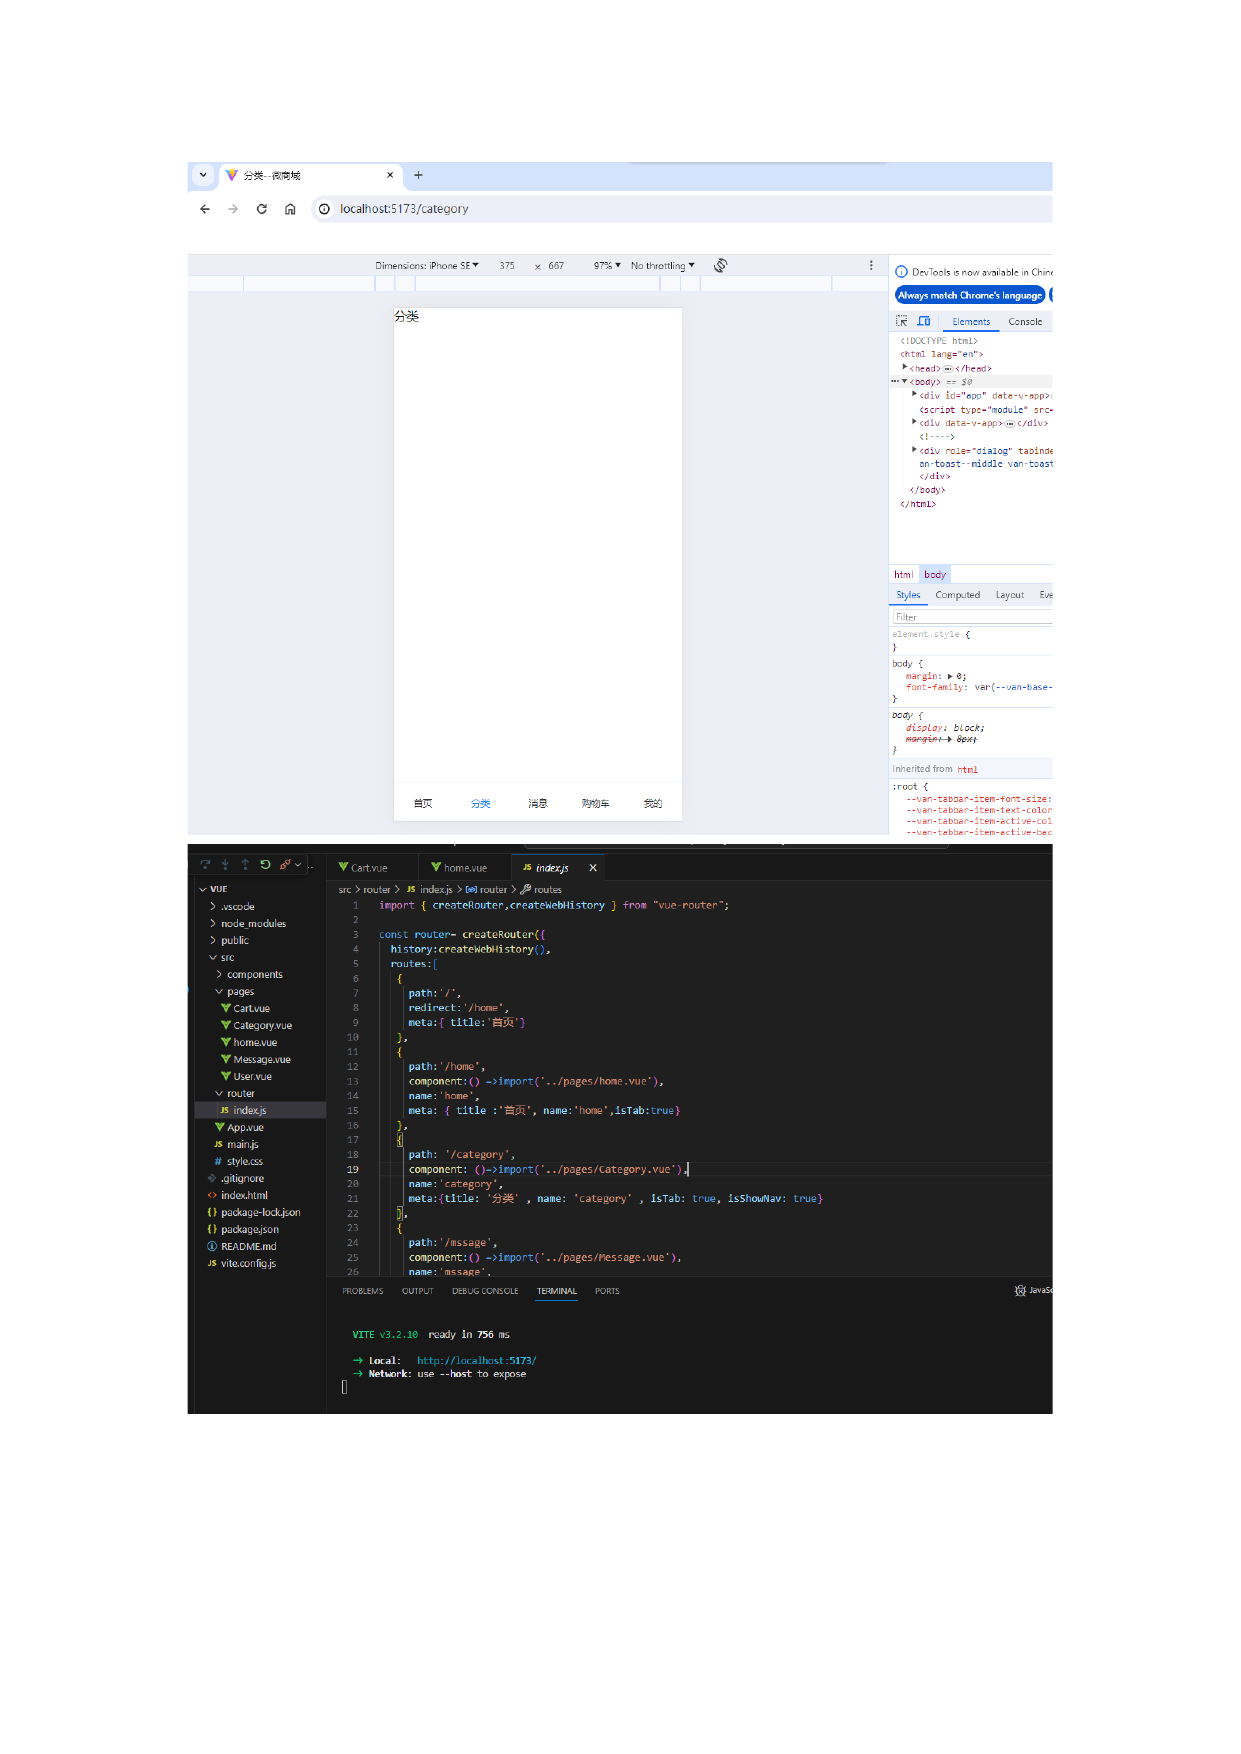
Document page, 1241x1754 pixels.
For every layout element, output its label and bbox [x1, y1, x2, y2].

picture [187, 844, 1053, 1414]
picture [187, 162, 1053, 835]
